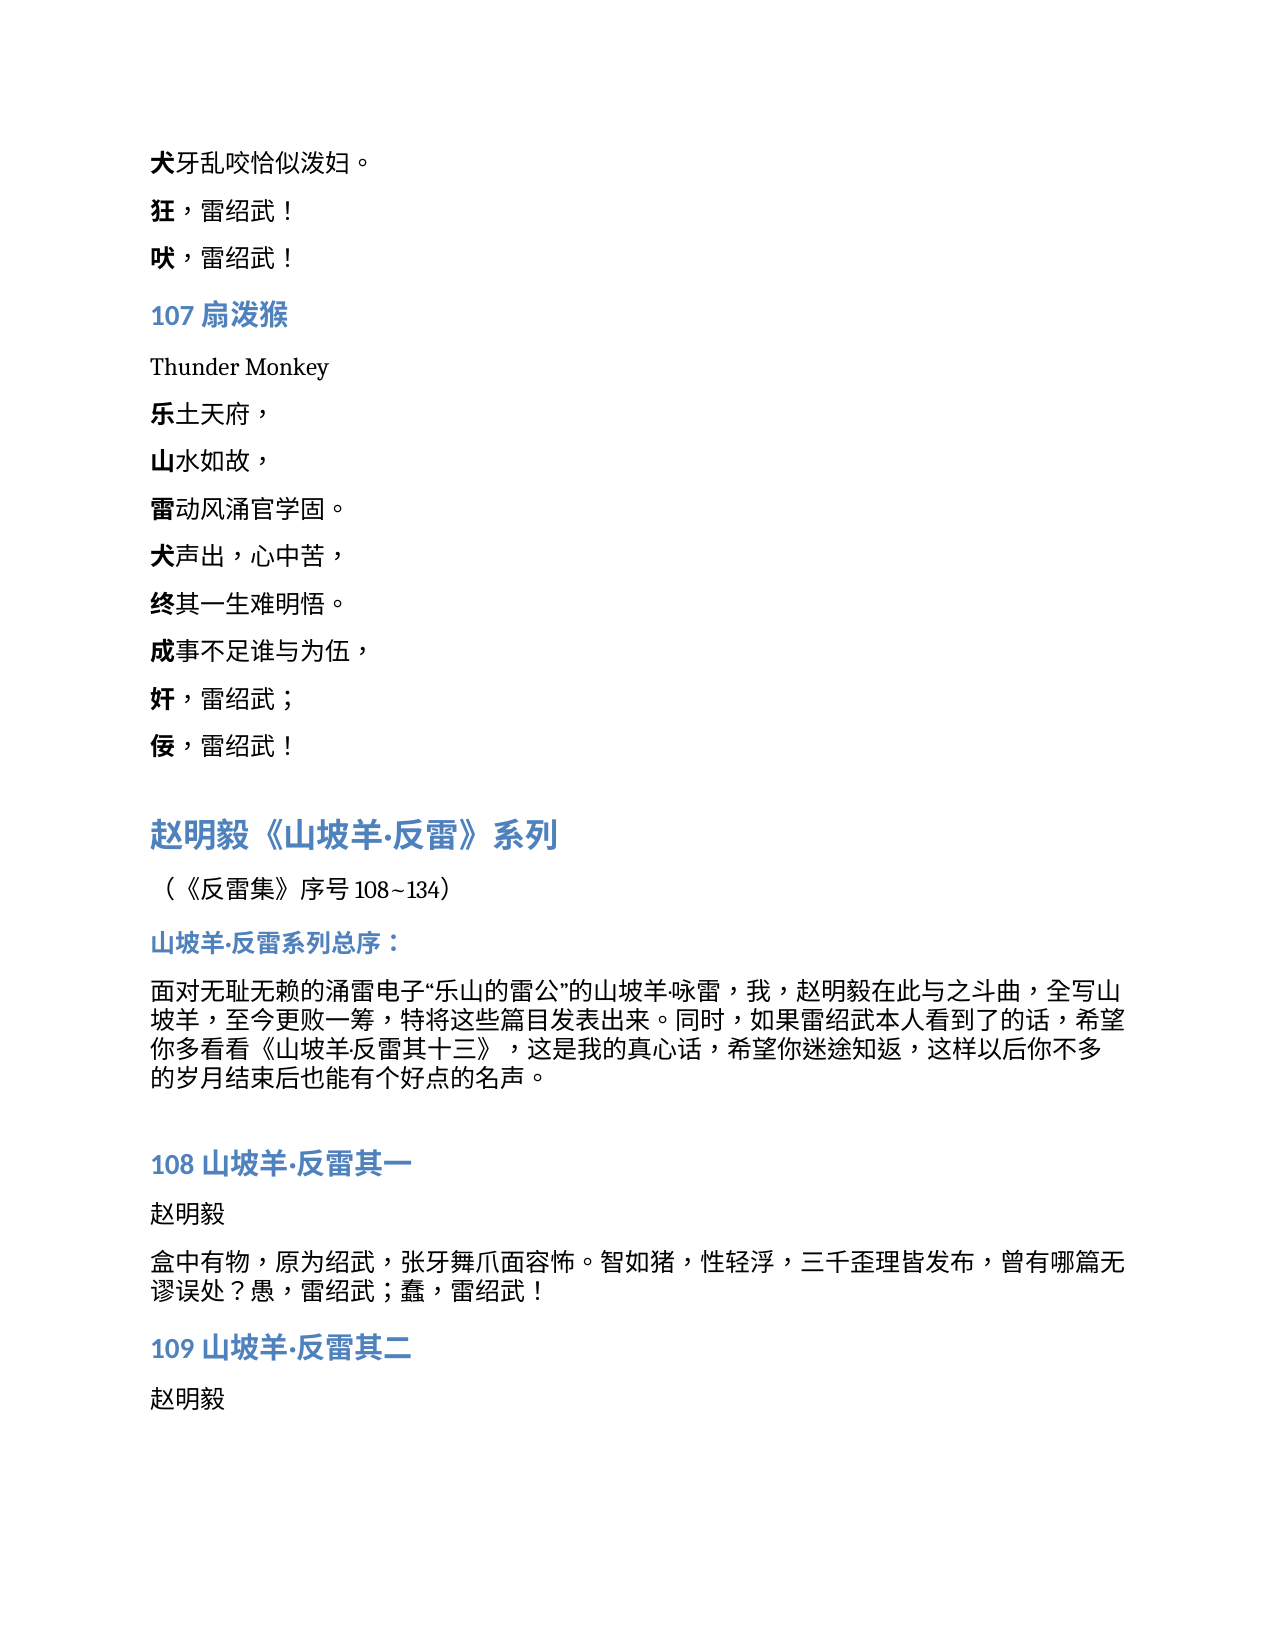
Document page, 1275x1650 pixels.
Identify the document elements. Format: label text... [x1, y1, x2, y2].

text 赵明毅 [150, 1386, 1125, 1414]
text 盒中有物，原为绍武，张牙舞爪面容怖。智如猪，性轻浮，三千歪理皆发布，曾有哪篇无谬误处？愚，雷绍武；蠢，雷绍武！ [150, 1249, 1125, 1306]
text 山水如故， [150, 448, 1125, 477]
subtitle 山坡羊·反雷系列总序： [150, 926, 1125, 959]
subtitle 赵明毅《山坡羊·反雷》系列 [150, 812, 1125, 857]
text 终其一生难明悟。 [150, 591, 1125, 619]
text 佞，雷绍武！ [150, 733, 1125, 762]
text Thunder Monkey [150, 353, 1125, 382]
text 吠，雷绍武！ [150, 245, 1125, 274]
text 雷动风涌官学固。 [150, 496, 1125, 524]
text 狂，雷绍武！ [150, 197, 1125, 226]
text 奸，雷绍武； [150, 686, 1125, 714]
text 乐土天府， [150, 401, 1125, 429]
text 赵明毅 [150, 1201, 1125, 1230]
text 面对无耻无赖的涌雷电子“乐山的雷公”的山坡羊·咏雷，我，赵明毅在此与之斗曲，全写山坡羊，至今更败一筹，特将这些篇目发表出来。同时，如果雷绍武本人看到了的话，希望你多看看《山坡羊·反雷其十三》，这是我的真心话，希望你迷途知返，这样以后你不多的岁月结束后也能有个好点的名声。 [150, 978, 1125, 1122]
subtitle 109 山坡羊·反雷其二 [150, 1327, 1125, 1367]
text （《反雷集》序号108~134） [150, 876, 1125, 905]
text 犬声出，心中苦， [150, 543, 1125, 572]
text 犬牙乱咬恰似泼妇。 [150, 150, 1125, 179]
text 成事不足谁与为伍， [150, 638, 1125, 667]
subtitle 107 扇泼猴 [150, 294, 1125, 334]
subtitle 108 山坡羊·反雷其一 [150, 1143, 1125, 1183]
